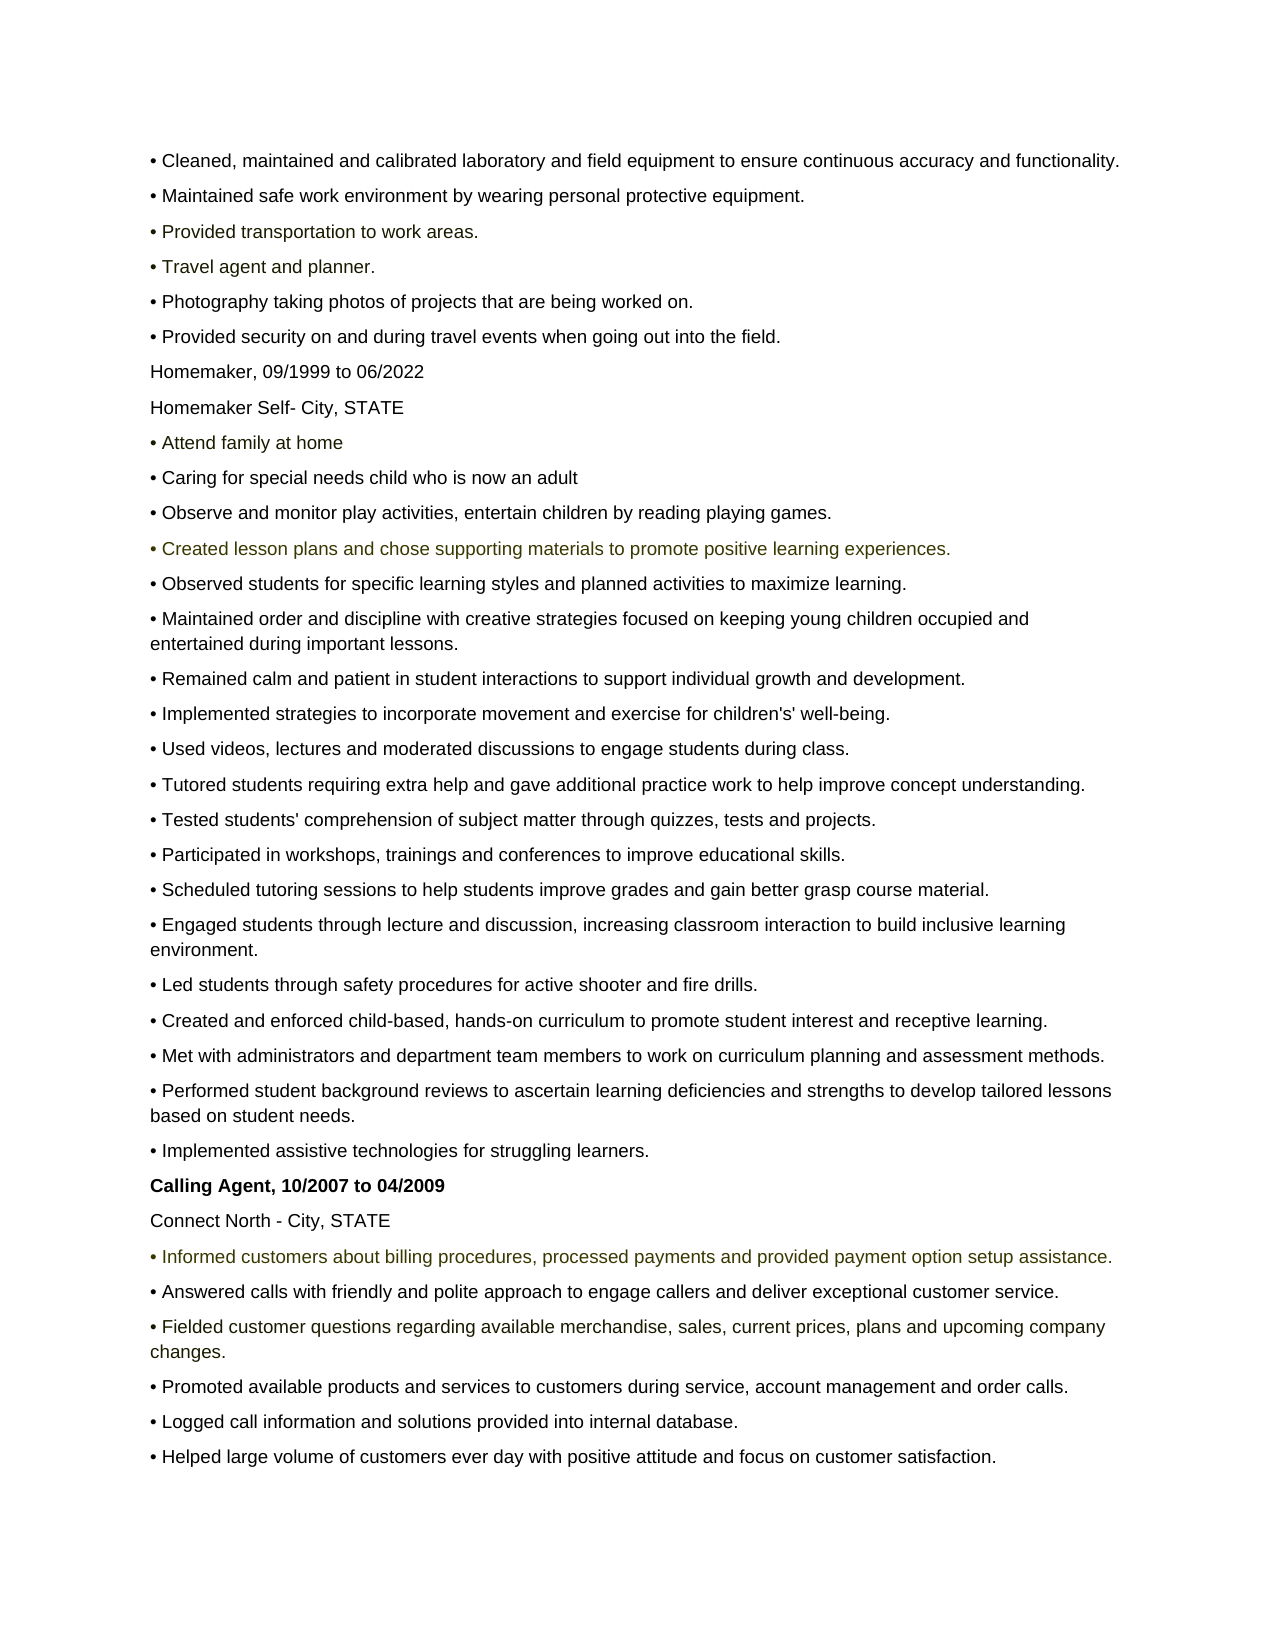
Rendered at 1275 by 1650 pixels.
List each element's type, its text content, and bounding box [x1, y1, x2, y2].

text • Performed student background reviews to ascertain learning deficiencies and strengths to develop tailored lessons based on student needs. [150, 1080, 1125, 1126]
text • Provided security on and during travel events when going out into the field. [150, 326, 1125, 348]
text • Implemented strategies to incorporate movement and exercise for children's' well-being. [150, 703, 1125, 724]
text • Attend family at home [150, 432, 1125, 453]
text • Led students through safety procedures for active shooter and fire drills. [150, 974, 1125, 996]
text • Participated in workshops, trainings and conferences to improve educational skills. [150, 844, 1125, 865]
text • Met with administrators and department team members to work on curriculum planning and assessment methods. [150, 1044, 1125, 1066]
text Homemaker Self- City, STATE [150, 396, 1125, 418]
text • Answered calls with friendly and polite approach to engage callers and deliver exceptional customer service. [150, 1281, 1125, 1302]
text Calling Agent, 10/2007 to 04/2009 [150, 1175, 1125, 1197]
text • Engaged students through lecture and discussion, increasing classroom interaction to build inclusive learning environment. [150, 914, 1125, 961]
text • Remained calm and patient in student interactions to support individual growth and development. [150, 668, 1125, 689]
text • Cleaned, maintained and calibrated laboratory and field equipment to ensure continuous accuracy and functionality. [150, 150, 1125, 172]
text • Tutored students requiring extra help and gave additional practice work to help improve concept understanding. [150, 773, 1125, 795]
text • Observe and monitor play activities, entertain children by reading playing games. [150, 502, 1125, 524]
text • Fielded customer questions regarding available merchandise, sales, current prices, plans and upcoming company changes. [150, 1316, 1125, 1362]
text • Helped large volume of customers ever day with positive attitude and focus on customer satisfaction. [150, 1446, 1125, 1468]
text • Caring for special needs child who is now an adult [150, 467, 1125, 488]
text • Logged call information and solutions provided into internal database. [150, 1411, 1125, 1433]
text • Implemented assistive technologies for struggling learners. [150, 1140, 1125, 1161]
text • Promoted available products and services to customers during service, account management and order calls. [150, 1376, 1125, 1397]
text • Created lesson plans and chose supporting materials to promote positive learning experiences. [150, 537, 1125, 559]
text • Created and enforced child-based, hands-on curriculum to promote student interest and receptive learning. [150, 1009, 1125, 1031]
text • Used videos, lectures and moderated discussions to engage students during class. [150, 738, 1125, 760]
text • Maintained safe work environment by wearing personal protective equipment. [150, 185, 1125, 207]
text Homemaker, 09/1999 to 06/2022 [150, 361, 1125, 383]
text • Travel agent and planner. [150, 256, 1125, 277]
text • Tested students' comprehension of subject matter through quizzes, tests and projects. [150, 808, 1125, 830]
text Connect North - City, STATE [150, 1210, 1125, 1232]
text • Maintained order and discipline with creative strategies focused on keeping young children occupied and entertained during important lessons. [150, 608, 1125, 654]
text • Informed customers about billing procedures, processed payments and provided payment option setup assistance. [150, 1245, 1125, 1267]
text • Observed students for specific learning styles and planned activities to maximize learning. [150, 572, 1125, 594]
text • Scheduled tutoring sessions to help students improve grades and gain better grasp course material. [150, 879, 1125, 901]
text • Photography taking photos of projects that are being worked on. [150, 291, 1125, 312]
text • Provided transportation to work areas. [150, 220, 1125, 242]
